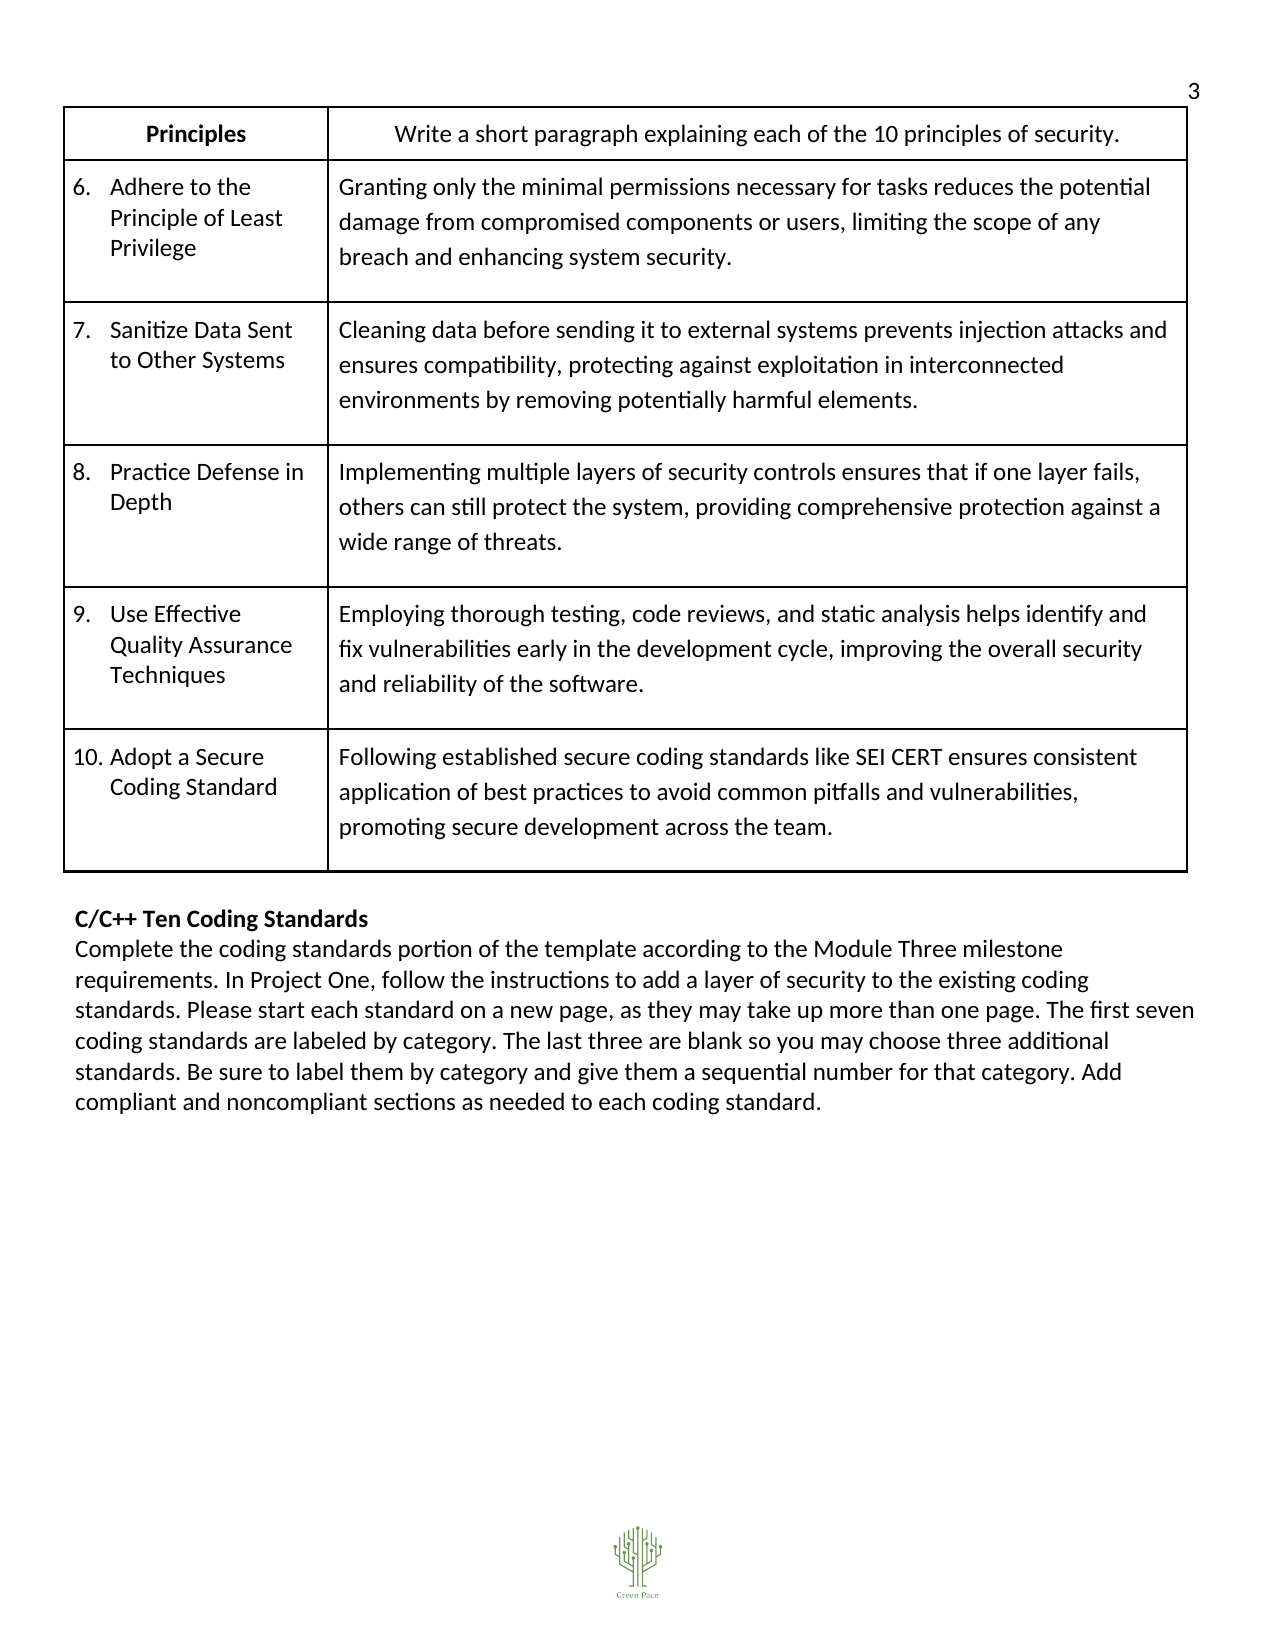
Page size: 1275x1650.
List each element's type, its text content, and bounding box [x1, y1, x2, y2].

table_cell Practice Defense in Depth [65, 446, 327, 586]
table_header Principles [65, 108, 327, 159]
table_cell Implementing multiple layers of security controls ensures that if one layer fails, others can still protect the system, providing comprehensive protection against a wide range of threats. [329, 446, 1186, 586]
picture [605, 1521, 670, 1606]
table_cell Sanitize Data Sent to Other Systems [65, 303, 327, 443]
table_cell Granting only the minimal permissions necessary for tasks reduces the potential damage from compromised components or users, limiting the scope of any breach and enhancing system security. [329, 161, 1186, 301]
table_cell Adopt a Secure Coding Standard [65, 730, 327, 870]
table_cell Use Effective Quality Assurance Techniques [65, 588, 327, 728]
table_cell Adhere to the Principle of Least Privilege [65, 161, 327, 301]
table_cell Cleaning data before sending it to external systems prevents injection attacks and ensures compatibility, protecting against exploitation in interconnected environments by removing potentially harmful elements. [329, 303, 1186, 443]
subtitle C/C++ Ten Coding Standards [75, 903, 1200, 933]
table_cell Following established secure coding standards like SEI CERT ensures consistent application of best practices to avoid common pitfalls and vulnerabilities, promoting secure development across the team. [329, 730, 1186, 870]
text Complete the coding standards portion of the template according to the Module Three milestone requirements. In Project One, follow the instructions to add a layer of security to the existing coding standards. Please start each standard on a new page, as they may take up more than one page. The first seven coding standards are labeled by category. The last three are blank so you may choose three additional standards. Be sure to label them by category and give them a sequential number for that category. Add compliant and noncompliant sections as needed to each coding standard. [75, 933, 1200, 1117]
table_header Write a short paragraph explaining each of the 10 principles of security. [329, 108, 1186, 159]
table_cell Employing thorough testing, code reviews, and static analysis helps identify and fix vulnerabilities early in the development cycle, improving the overall security and reliability of the software. [329, 588, 1186, 728]
